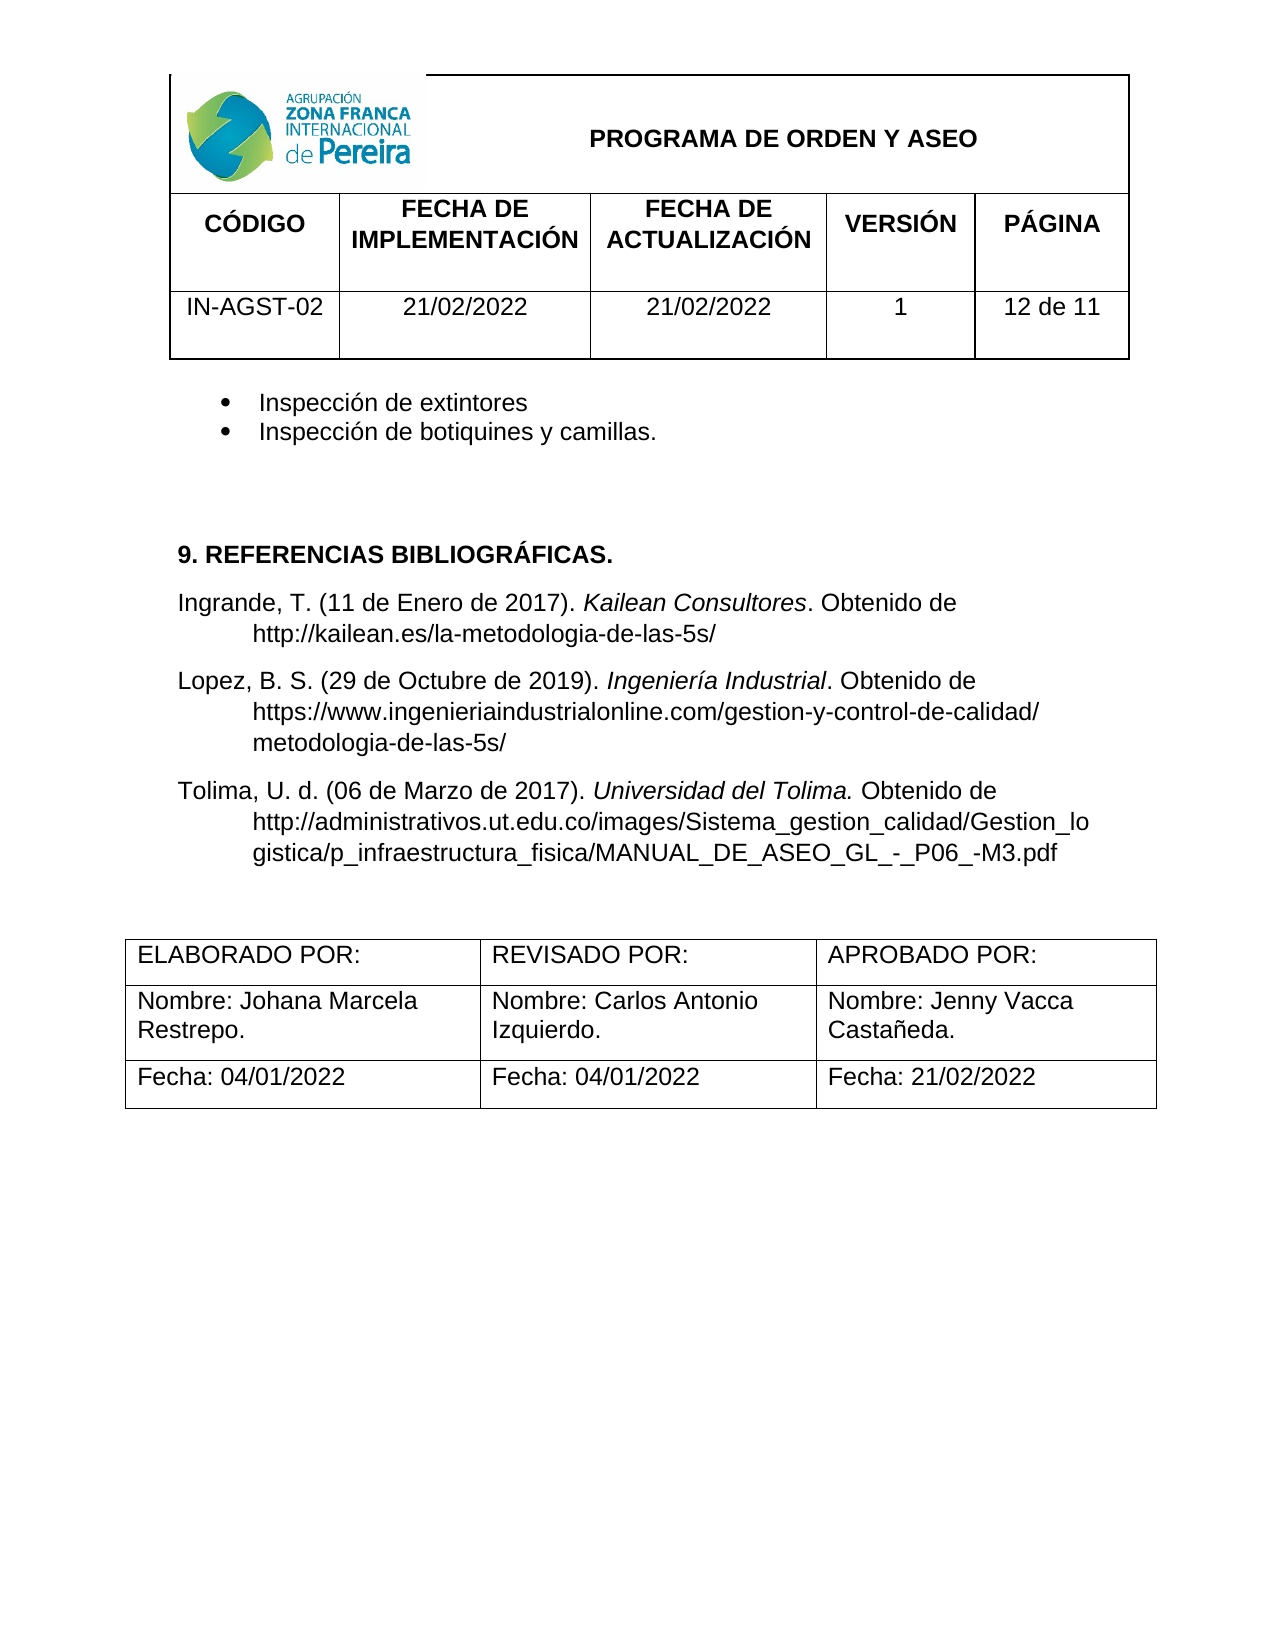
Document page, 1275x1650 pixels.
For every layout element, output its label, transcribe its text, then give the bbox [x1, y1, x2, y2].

table_cell Nombre: Carlos Antonio Izquierdo. [481, 986, 816, 1060]
table_cell Nombre: Jenny Vacca Castañeda. [817, 986, 1156, 1060]
table_header APROBADO POR: [817, 940, 1156, 985]
list Inspección de botiquines y camillas. [221, 417, 1098, 446]
text Ingrande, T. (11 de Enero de 2017). Kailean Consultores. Obtenido de http://kailean.es/la-metodologia-de-las-5s/ [177, 587, 1098, 647]
table_cell Fecha: 04/01/2022 [481, 1061, 816, 1108]
table_header REVISADO POR: [481, 940, 816, 985]
list Inspección de extintores [221, 388, 1098, 417]
picture [169, 73, 426, 193]
text Lopez, B. S. (29 de Octubre de 2019). Ingeniería Industrial. Obtenido de https://www.ingenieriaindustrialonline.com/gestion-y-control-de-calidad/metodologia-de-las-5s/ [177, 666, 1098, 757]
text Tolima, U. d. (06 de Marzo de 2017). Universidad del Tolima. Obtenido de http://administrativos.ut.edu.co/images/Sistema_gestion_calidad/Gestion_logistica/p_infraestructura_fisica/MANUAL_DE_ASEO_GL_-_P06_-M3.pdf [177, 776, 1098, 867]
table_header ELABORADO POR: [126, 940, 480, 985]
table_cell Fecha: 04/01/2022 [126, 1061, 480, 1108]
text 9. REFERENCIAS BIBLIOGRÁFICAS. [177, 540, 1098, 568]
table_cell Fecha: 21/02/2022 [817, 1061, 1156, 1108]
table_cell Nombre: Johana Marcela Restrepo. [126, 986, 480, 1060]
